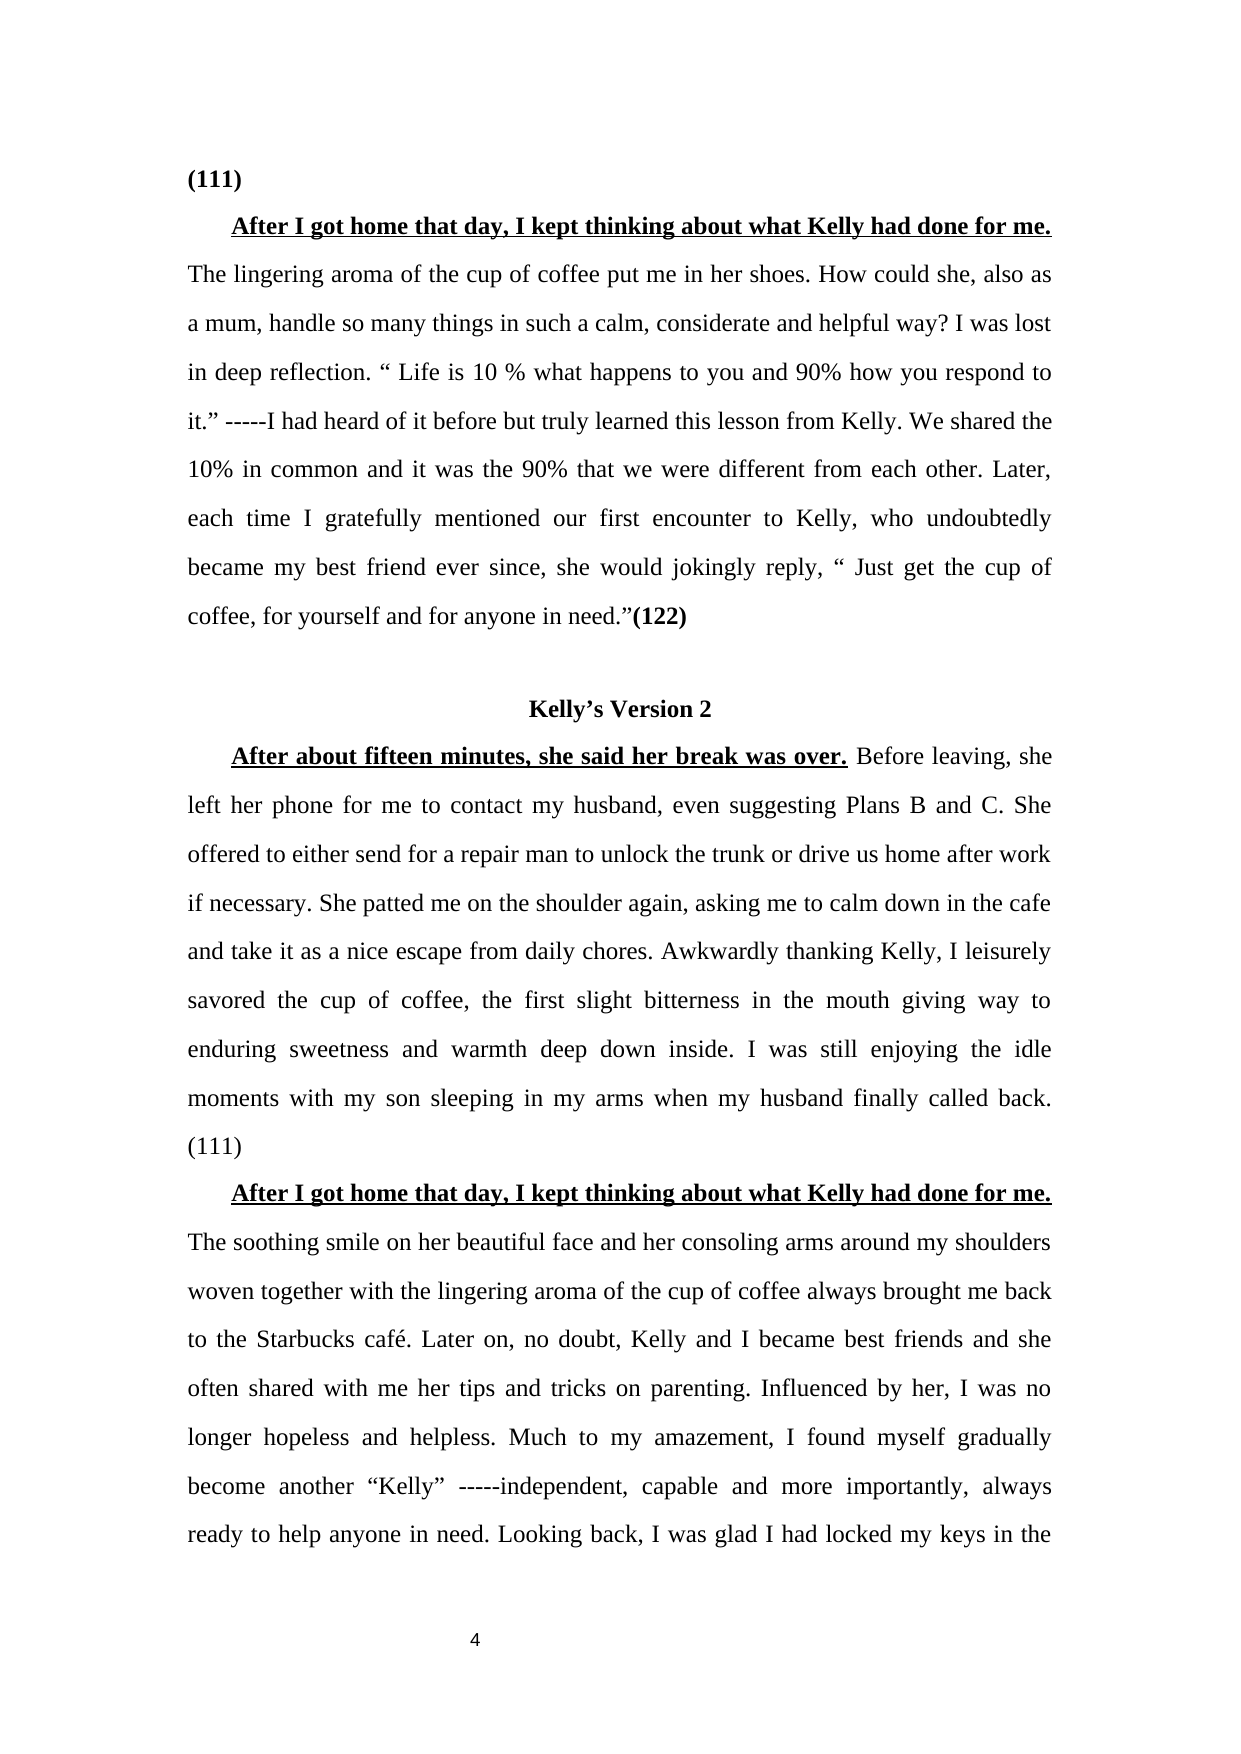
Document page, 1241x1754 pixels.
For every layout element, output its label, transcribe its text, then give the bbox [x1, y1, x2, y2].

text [187, 1176, 1053, 1550]
text Kelly’s Version 2 [187, 693, 1053, 725]
text After I got home that day, I kept thinking about what Kelly had done for me. The lingering aroma of the cup of coffee put me in her shoes. How could she, also as a mum, handle so many things in such a calm, considerate and helpful way? I was lost in deep reflection. “ Life is 10 % what happens to you and 90% how you respond to it.” -----I had heard of it before but truly learned this lesson from Kelly. We shared the 10% in common and it was the 90% that we were different from each other. Later, each time I gratefully mentioned our first encounter to Kelly, who undoubtedly became my best friend ever since, she would jokingly reply, “ Just get the cup of coffee, for yourself and for anyone in need.”(122) [187, 209, 1053, 631]
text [187, 162, 1053, 194]
